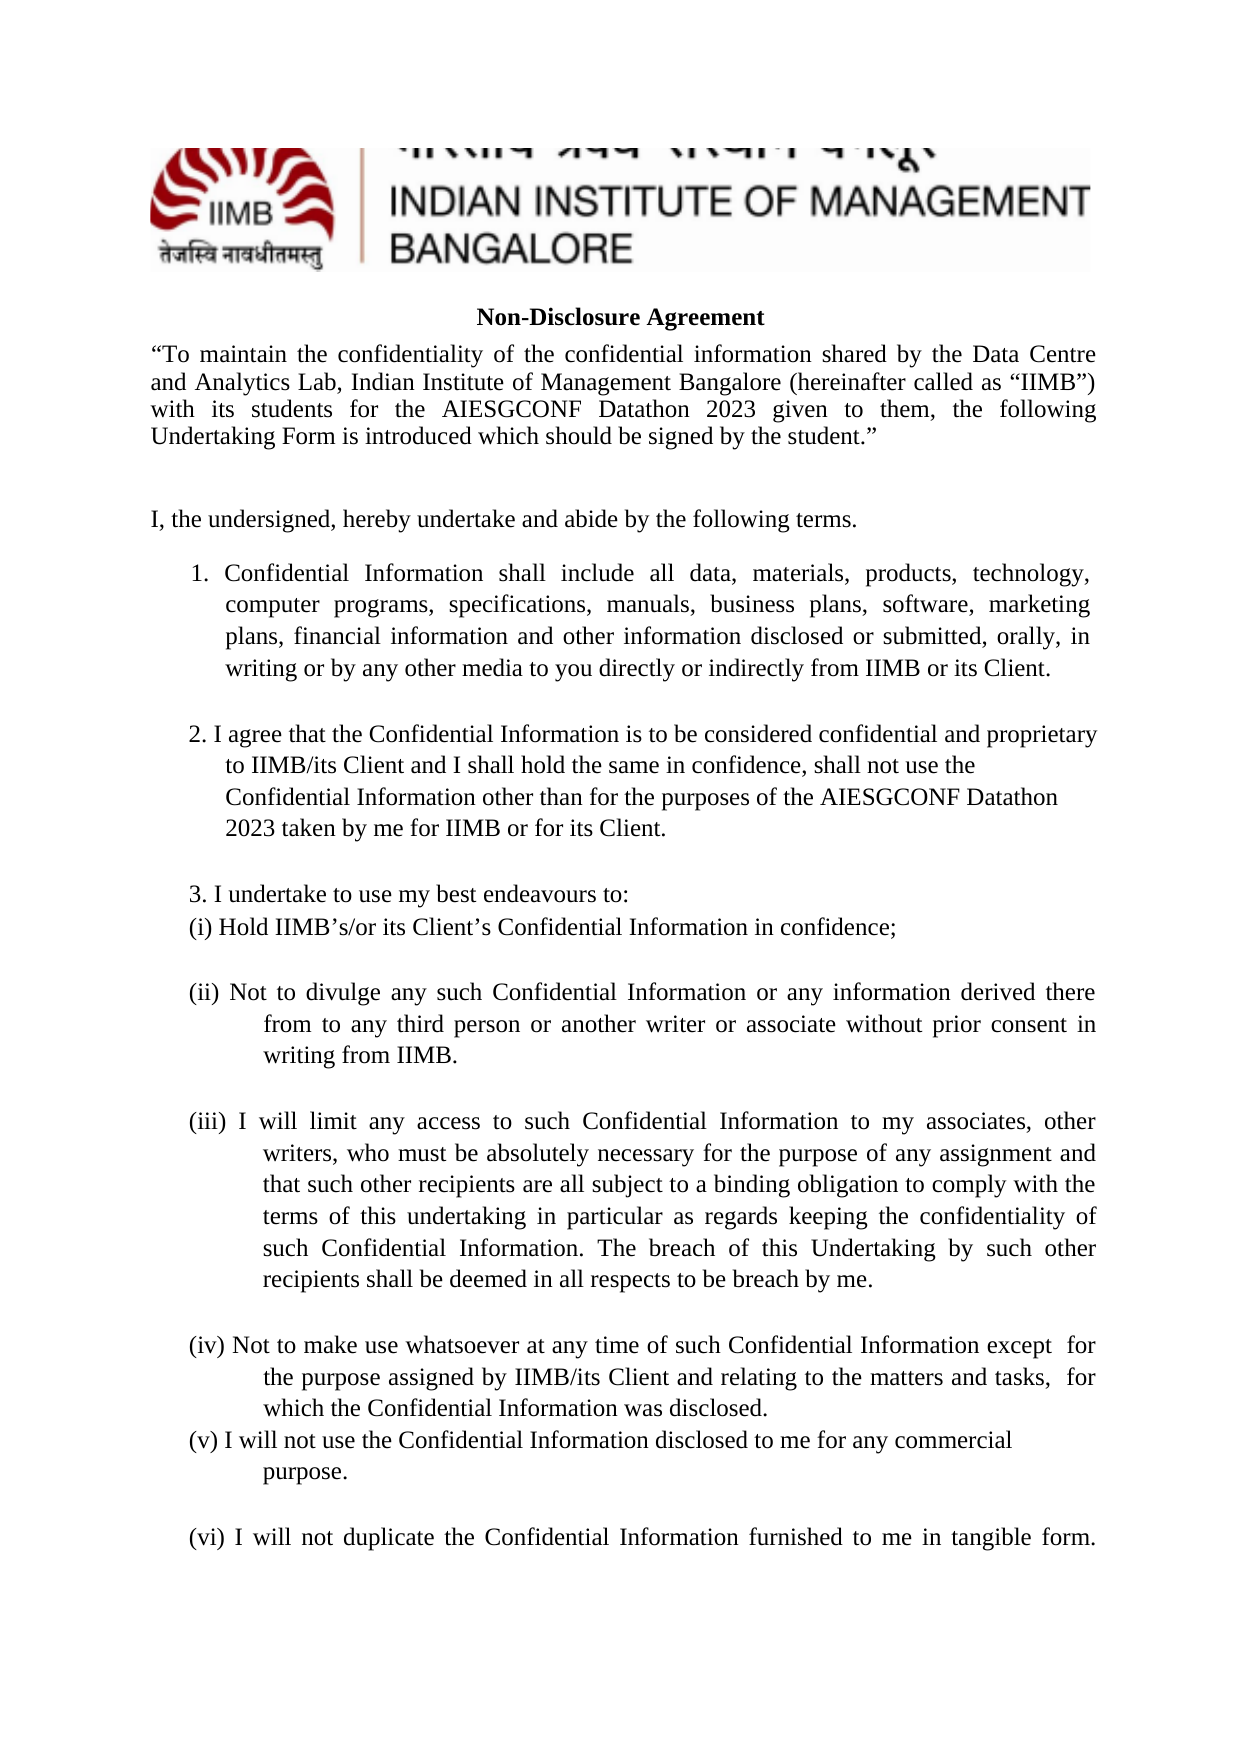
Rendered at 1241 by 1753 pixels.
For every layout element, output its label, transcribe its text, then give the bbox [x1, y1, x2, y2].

text 2. I agree that the Confidential Information is to be considered confidential and proprietary to IIMB/its Client and I shall hold the same in confidence, shall not use the Confidential Information other than for the purposes of the AIESGCONF Datathon 2023 taken by me for IIMB or for its Client. [188, 719, 1103, 842]
text (ii) Not to divulge any such Confidential Information or any information derived there from to any third person or another writer or associate without prior consent in writing from IIMB. [189, 977, 1097, 1069]
text (v) I will not use the Confidential Information disclosed to me for any commercial purpose. [189, 1425, 1097, 1485]
text (iv) Not to make use whatsoever at any time of such Confidential Information except for the purpose assigned by IIMB/its Client and relating to the matters and tasks, for which the Confidential Information was disclosed. [189, 1330, 1097, 1422]
text 3. I undertake to use my best endeavours to: [188, 879, 1103, 908]
text (iii) I will limit any access to such Confidential Information to my associates, other writers, who must be absolutely necessary for the purpose of any assignment and that such other recipients are all subject to a binding obligation to comply with the terms of this undertaking in particular as regards keeping the confidentiality of such Confidential Information. The breach of this Undertaking by such other recipients shall be deemed in all respects to be breach by me. [189, 1106, 1097, 1293]
text “To maintain the confidentiality of the confidential information shared by the Data Centre and Analytics Lab, Indian Institute of Management Bangalore (hereinafter called as “IIMB”) with its students for the AIESGCONF Datathon 2023 given to them, the following Undertaking Form is introduced which should be signed by the student.” [150, 341, 1097, 450]
text (i) Hold IIMB’s/or its Client’s Confidential Information in confidence; [189, 912, 1103, 941]
picture [150, 148, 1091, 272]
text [189, 1522, 1097, 1551]
text 1. Confidential Information shall include all data, materials, products, technology, computer programs, specifications, manuals, business plans, software, marketing plans, financial information and other information disclosed or submitted, orally, in writing or by any other media to you directly or indirectly from IIMB or its Client. [190, 558, 1091, 681]
text Non-Disclosure Agreement [150, 272, 1091, 331]
text I, the undersigned, hereby undertake and abide by the following terms. [150, 504, 1103, 533]
